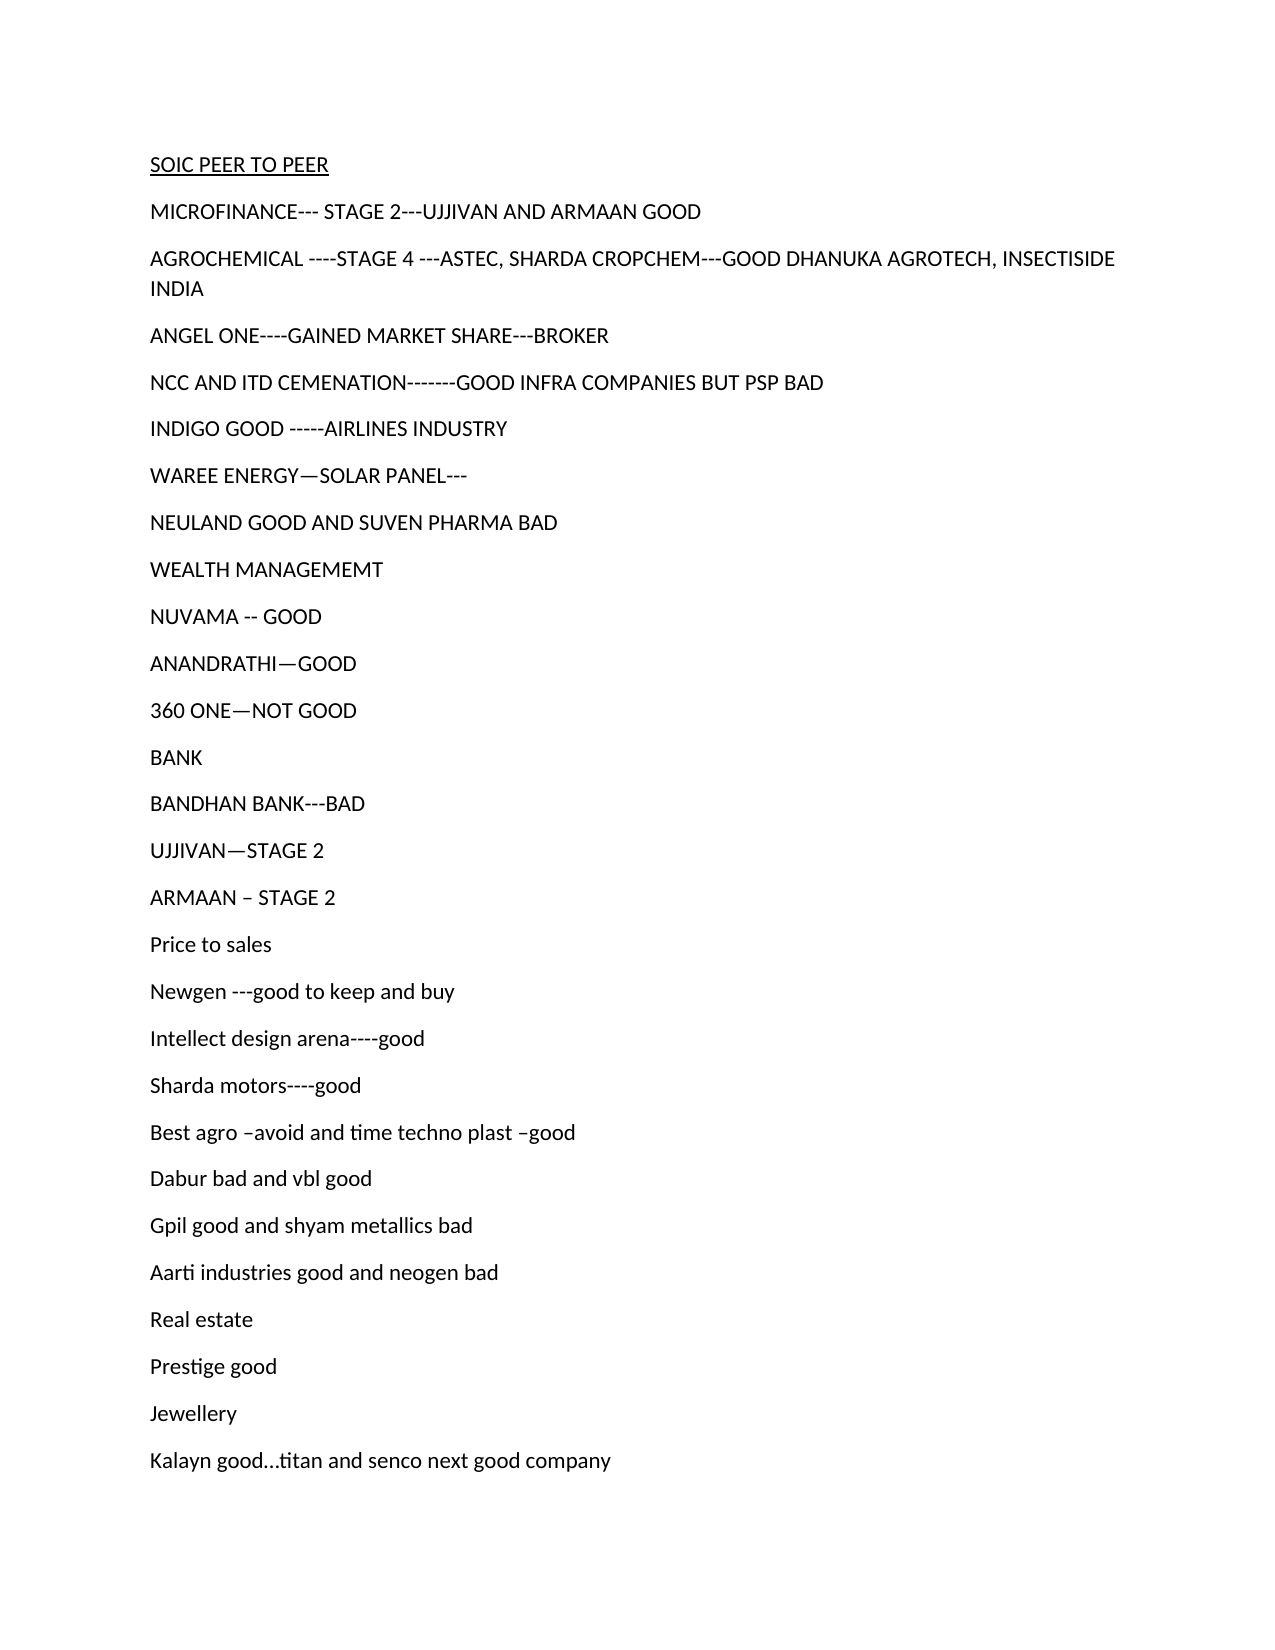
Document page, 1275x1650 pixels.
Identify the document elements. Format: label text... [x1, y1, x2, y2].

text Kalayn good…titan and senco next good company [150, 1446, 1125, 1474]
text ARMAAN – STAGE 2 [150, 883, 1125, 911]
text NCC AND ITD CEMENATION-------GOOD INFRA COMPANIES BUT PSP BAD [150, 368, 1125, 396]
text SOIC PEER TO PEER [150, 150, 1125, 178]
text Intellect design arena----good [150, 1024, 1125, 1052]
text Dabur bad and vbl good [150, 1164, 1125, 1193]
text UJJIVAN—STAGE 2 [150, 836, 1125, 864]
text ANGEL ONE----GAINED MARKET SHARE---BROKER [150, 321, 1125, 349]
text Best agro –avoid and time techno plast –good [150, 1118, 1125, 1146]
text Prestige good [150, 1352, 1125, 1380]
text Real estate [150, 1305, 1125, 1333]
text 360 ONE—NOT GOOD [150, 696, 1125, 724]
text WEALTH MANAGEMEMT [150, 555, 1125, 583]
text Newgen ---good to keep and buy [150, 977, 1125, 1005]
text MICROFINANCE--- STAGE 2---UJJIVAN AND ARMAAN GOOD [150, 197, 1125, 225]
text Gpil good and shyam metallics bad [150, 1211, 1125, 1239]
text INDIGO GOOD -----AIRLINES INDUSTRY [150, 414, 1125, 443]
text Aarti industries good and neogen bad [150, 1258, 1125, 1286]
text Price to sales [150, 930, 1125, 958]
text NEULAND GOOD AND SUVEN PHARMA BAD [150, 508, 1125, 536]
text Jewellery [150, 1399, 1125, 1427]
text AGROCHEMICAL ----STAGE 4 ---ASTEC, SHARDA CROPCHEM---GOOD DHANUKA AGROTECH, INSECTISIDE INDIA [150, 244, 1125, 302]
text WAREE ENERGY—SOLAR PANEL--- [150, 461, 1125, 489]
text ANANDRATHI—GOOD [150, 649, 1125, 677]
text Sharda motors----good [150, 1071, 1125, 1099]
text NUVAMA -- GOOD [150, 602, 1125, 630]
text BANK [150, 743, 1125, 771]
text BANDHAN BANK---BAD [150, 789, 1125, 818]
